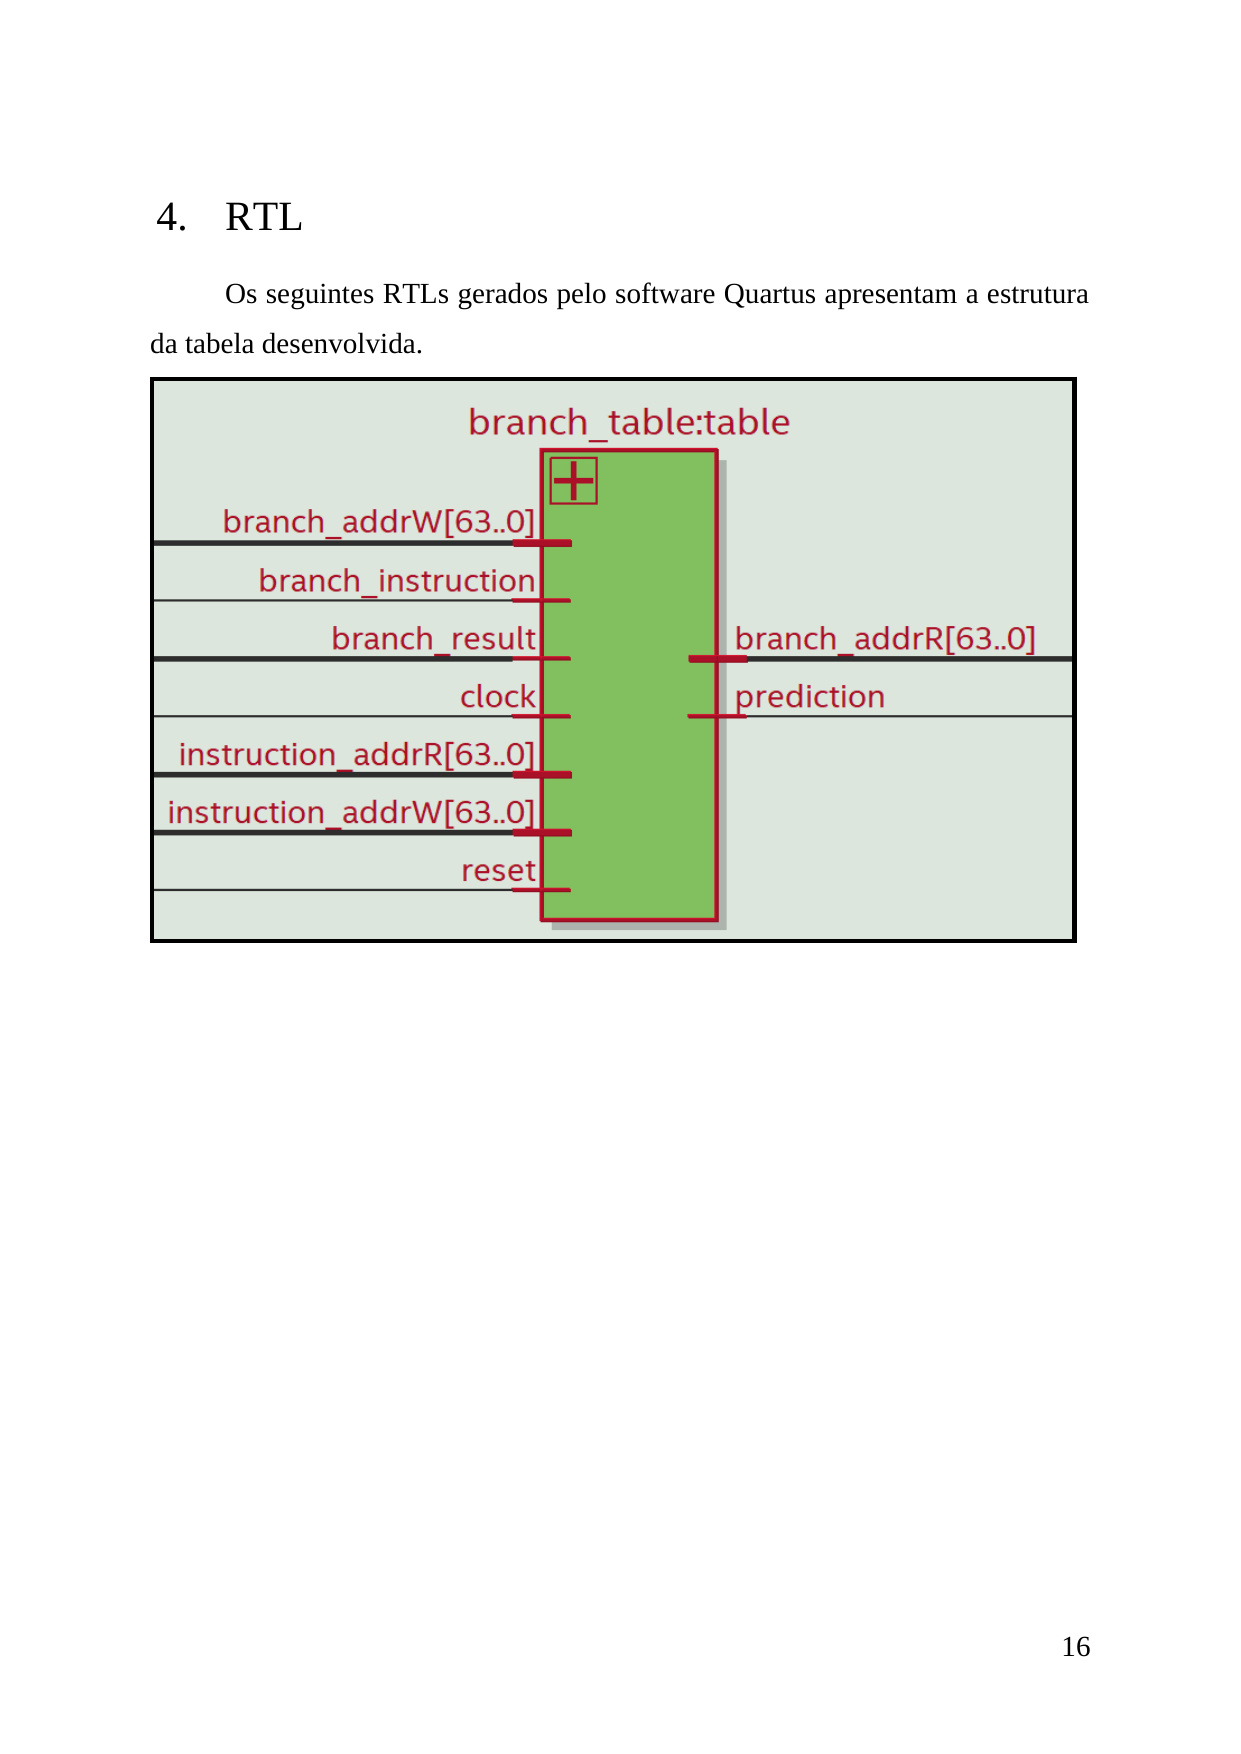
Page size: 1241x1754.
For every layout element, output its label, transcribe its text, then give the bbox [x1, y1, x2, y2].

text Os seguintes RTLs gerados pelo software Quartus apresentam a estrutura da tabela desenvolvida. [150, 276, 1090, 360]
picture [154, 381, 1072, 939]
subtitle RTL [187, 192, 1090, 239]
